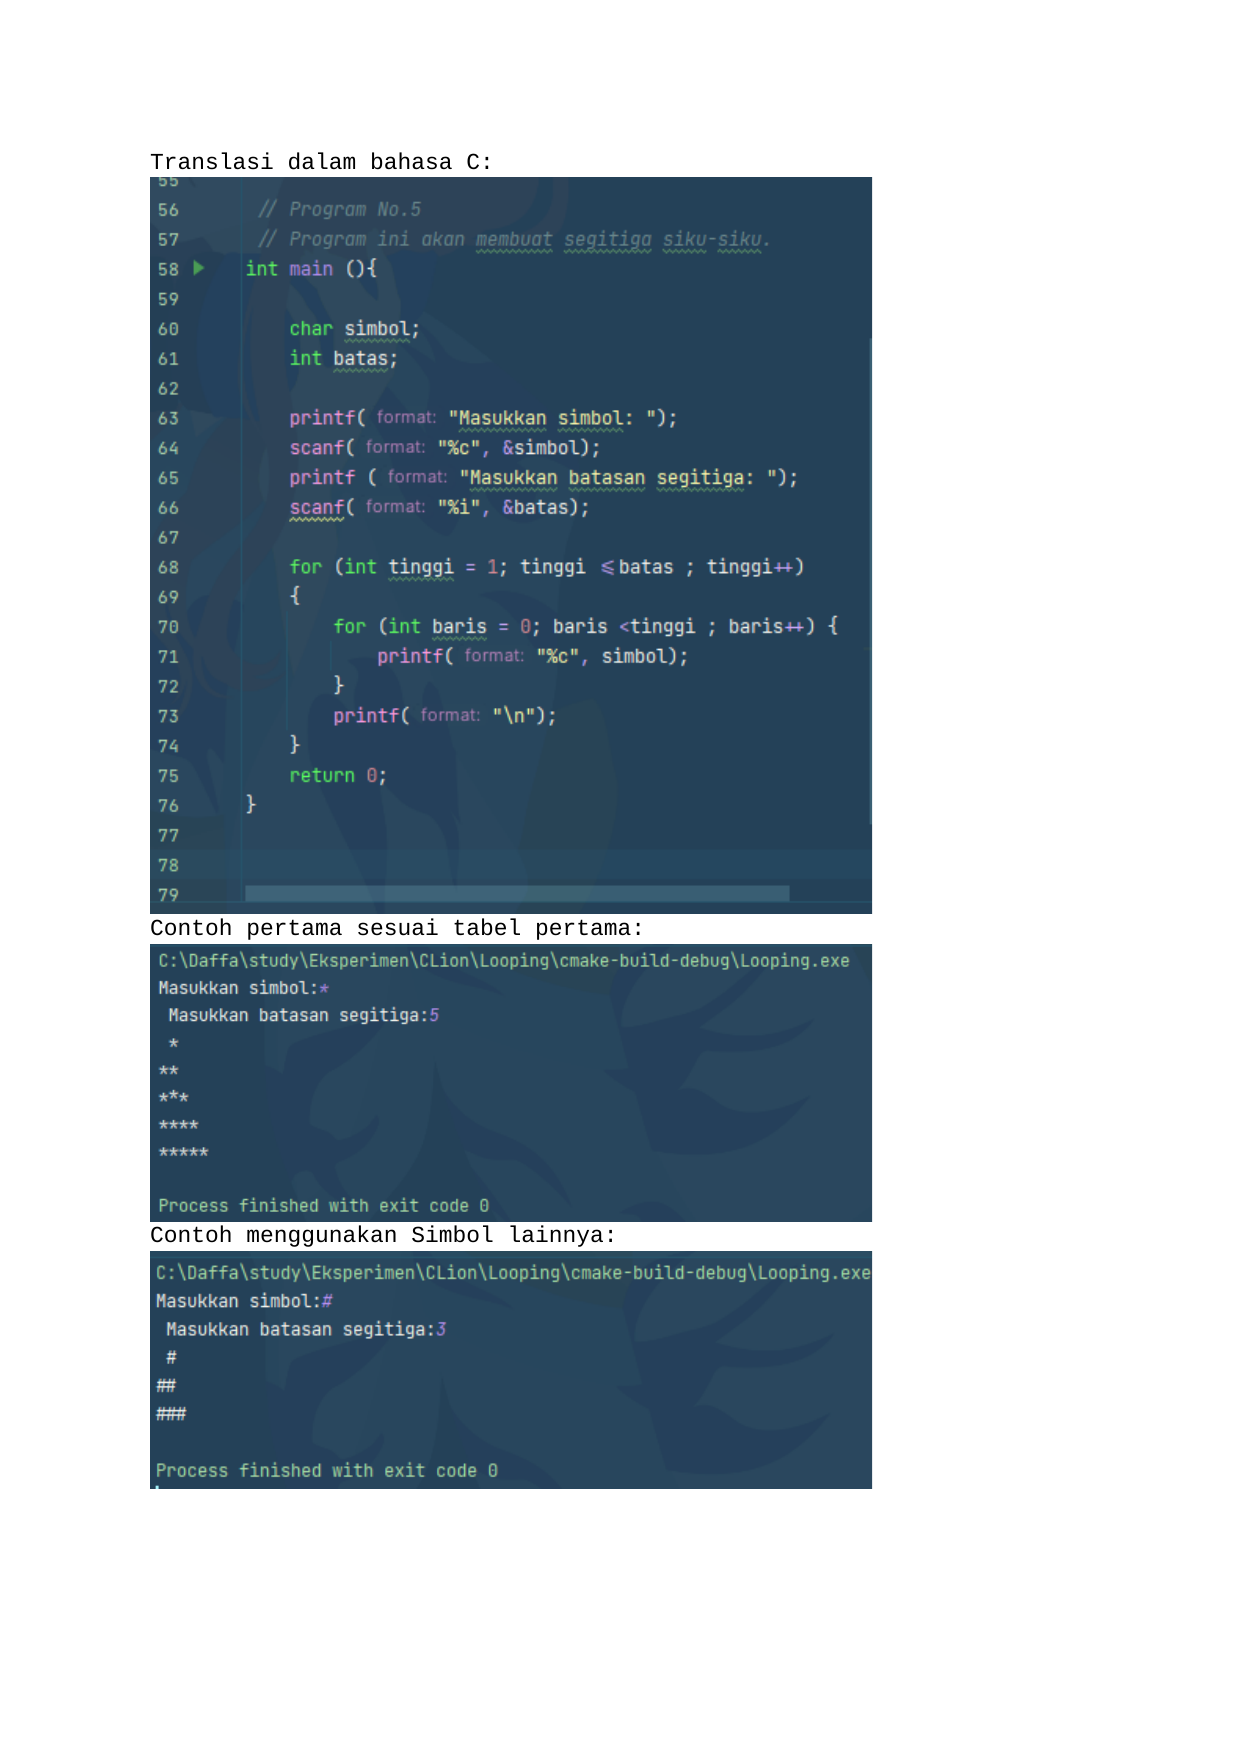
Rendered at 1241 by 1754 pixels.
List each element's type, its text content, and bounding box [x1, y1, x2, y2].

text Contoh pertama sesuai tabel pertama: [150, 916, 1090, 942]
text Contoh menggunakan Simbol lainnya: [150, 1224, 1090, 1250]
text Translasi dalam bahasa C: [150, 150, 1090, 176]
picture [150, 944, 873, 1222]
picture [150, 1251, 873, 1489]
picture [150, 177, 873, 914]
